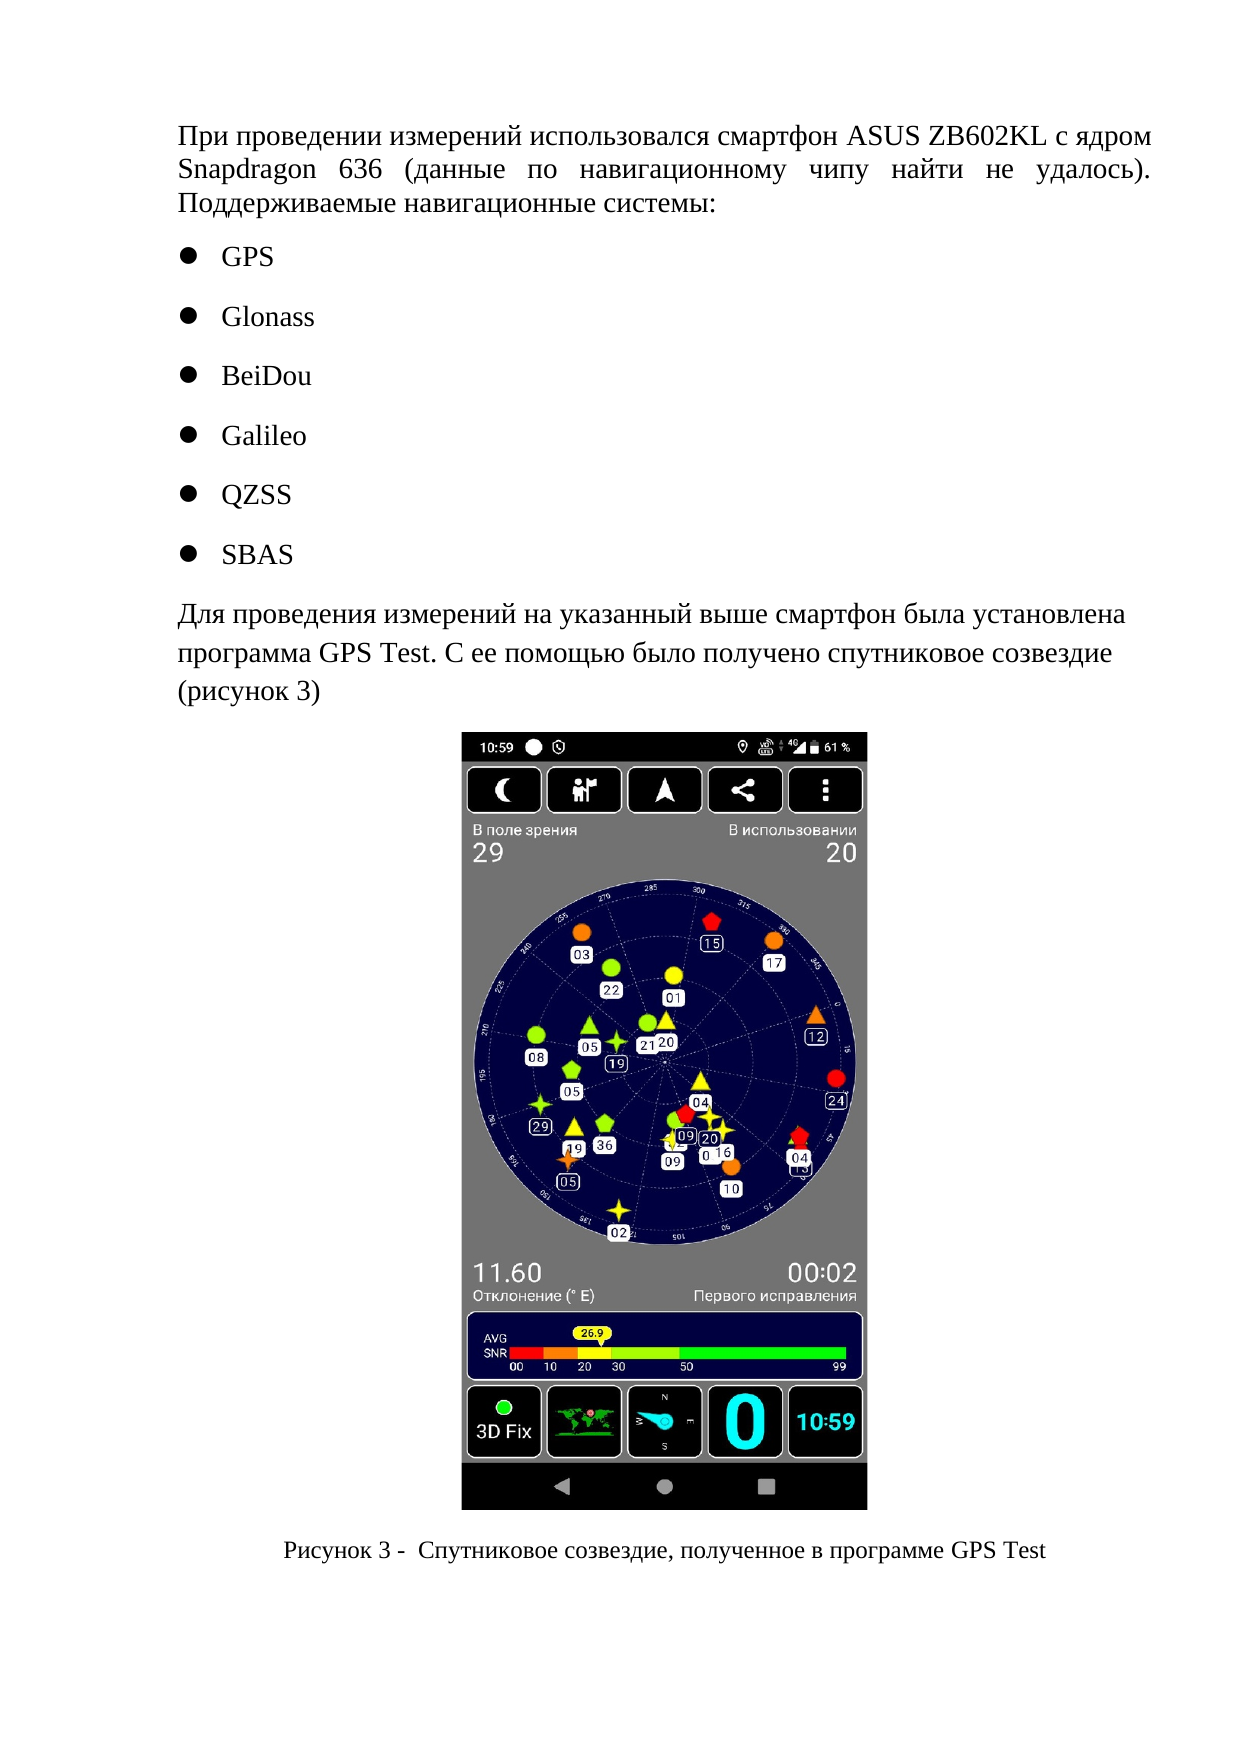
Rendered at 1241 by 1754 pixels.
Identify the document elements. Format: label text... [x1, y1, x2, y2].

text Для проведения измерений на указанный выше смартфон была установлена программа GPS Test. С ее помощью было получено спутниковое созвездие (рисунок 3) [177, 596, 1152, 707]
list BeiDou [177, 358, 1152, 392]
text При проведении измерений использовался смартфон ASUS ZB602KL с ядром Snapdragon 636 (данные по навигационному чипу найти не удалось). Поддерживаемые навигационные системы: [177, 118, 1152, 219]
text Рисунок 3 - Спутниковое созвездие, полученное в программе GPS Test [177, 1535, 1152, 1564]
list Galileo [177, 418, 1152, 452]
list Glonass [177, 299, 1152, 333]
list GPS [177, 239, 1152, 273]
list QZSS [177, 477, 1152, 511]
list SBAS [177, 537, 1152, 571]
picture [461, 732, 868, 1510]
